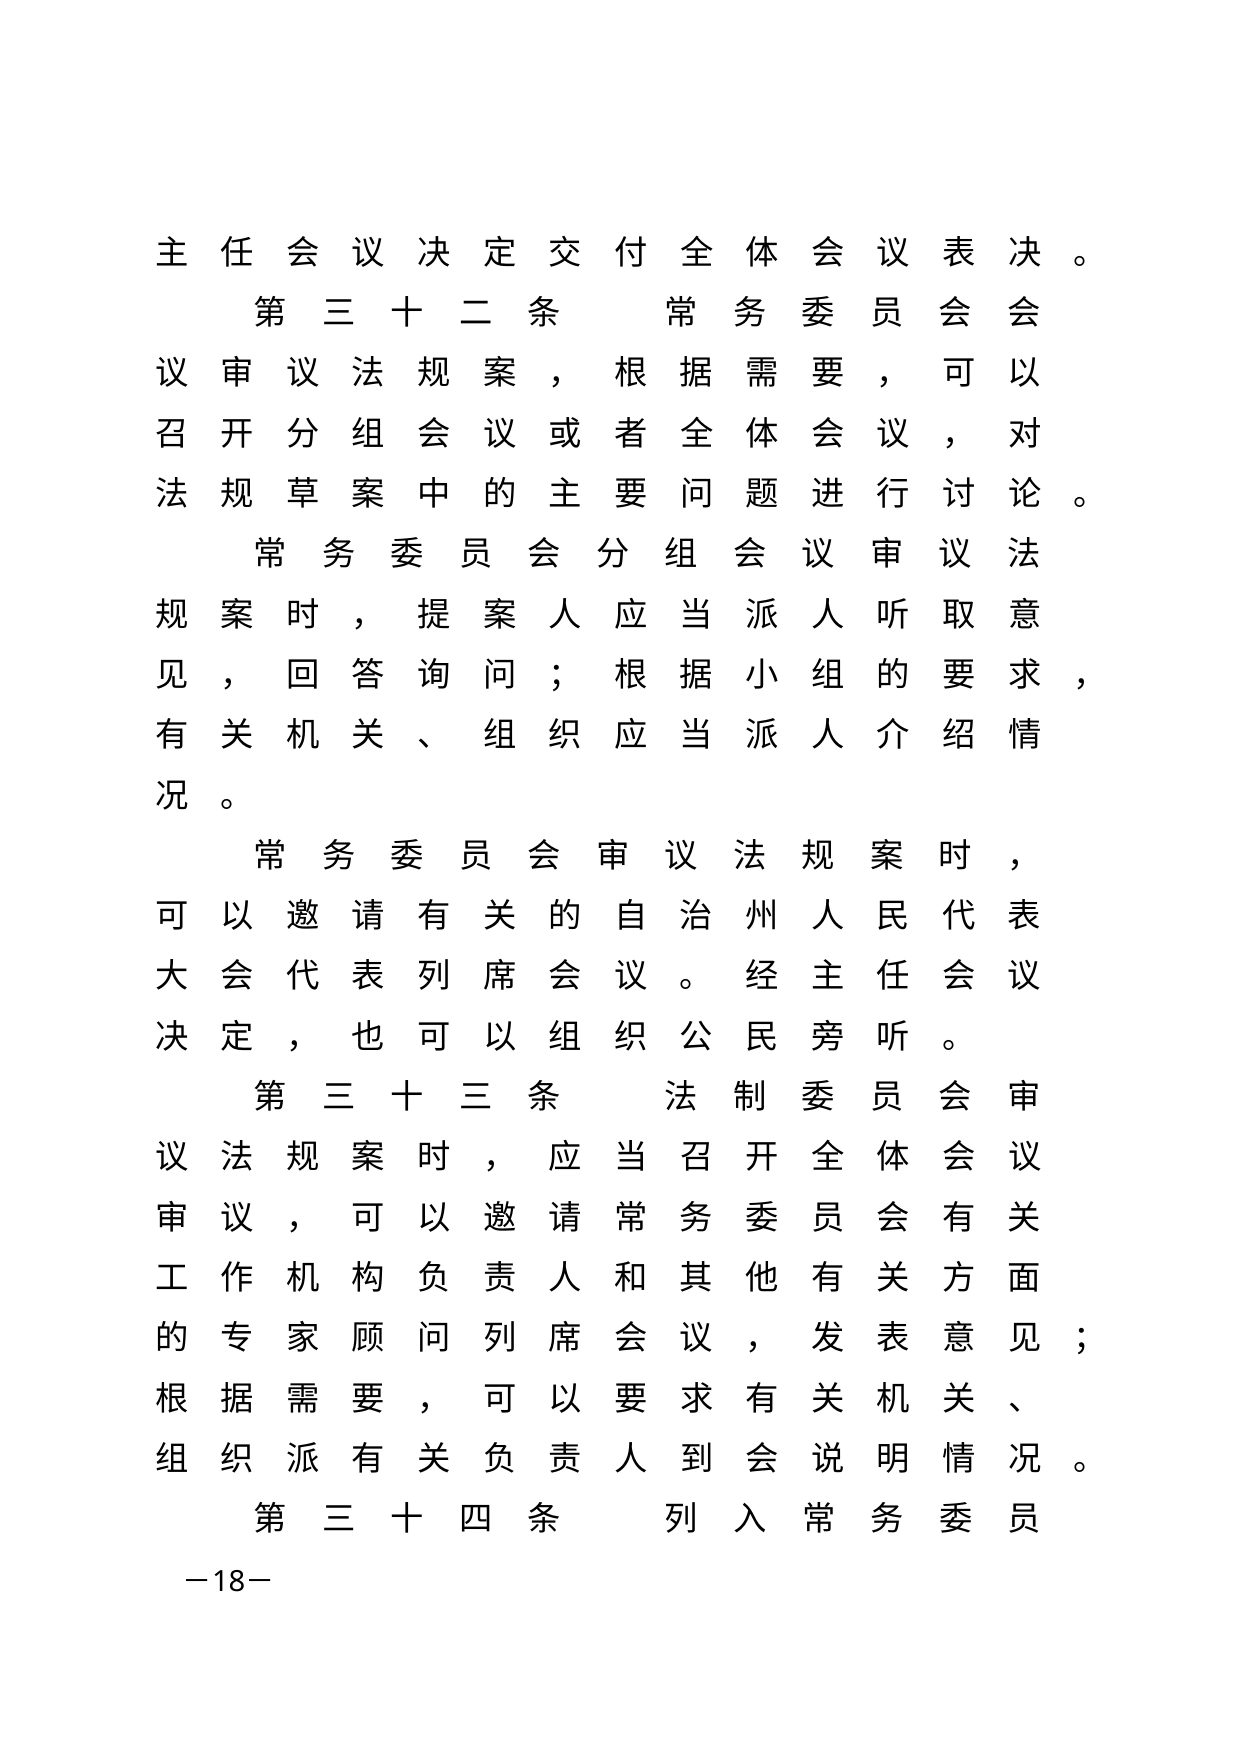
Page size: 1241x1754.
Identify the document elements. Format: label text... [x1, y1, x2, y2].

text 第三十二条 常务委员会会议审议法规案，根据需要，可以召开分组会议或者全体会议，对法规草案中的主要问题进行讨论。 [155, 280, 1073, 521]
text 法制委员会根据分组审议的意见进行统一审议，提出修改情况的报告和法规草案表决稿，由主任会议决定交付全体会议表决。 [155, 219, 1073, 280]
text 常务委员会审议法规案时，可以邀请有关的自治州人民代表大会代表列席会议。经主任会议决定，也可以组织公民旁听。 [155, 823, 1073, 1064]
text 第三十三条 法制委员会审议法规案时，应当召开全体会议审议，可以邀请常务委员会有关工作机构负责人和其他有关方面的专家顾问列席会议，发表意见；根据需要，可以要求有关机关、组织派有关负责人到会说明情况。 [155, 1064, 1073, 1486]
text 常务委员会分组会议审议法规案时，提案人应当派人听取意见，回答询问；根据小组的要求，有关机关、组织应当派人介绍情况。 [155, 521, 1073, 823]
